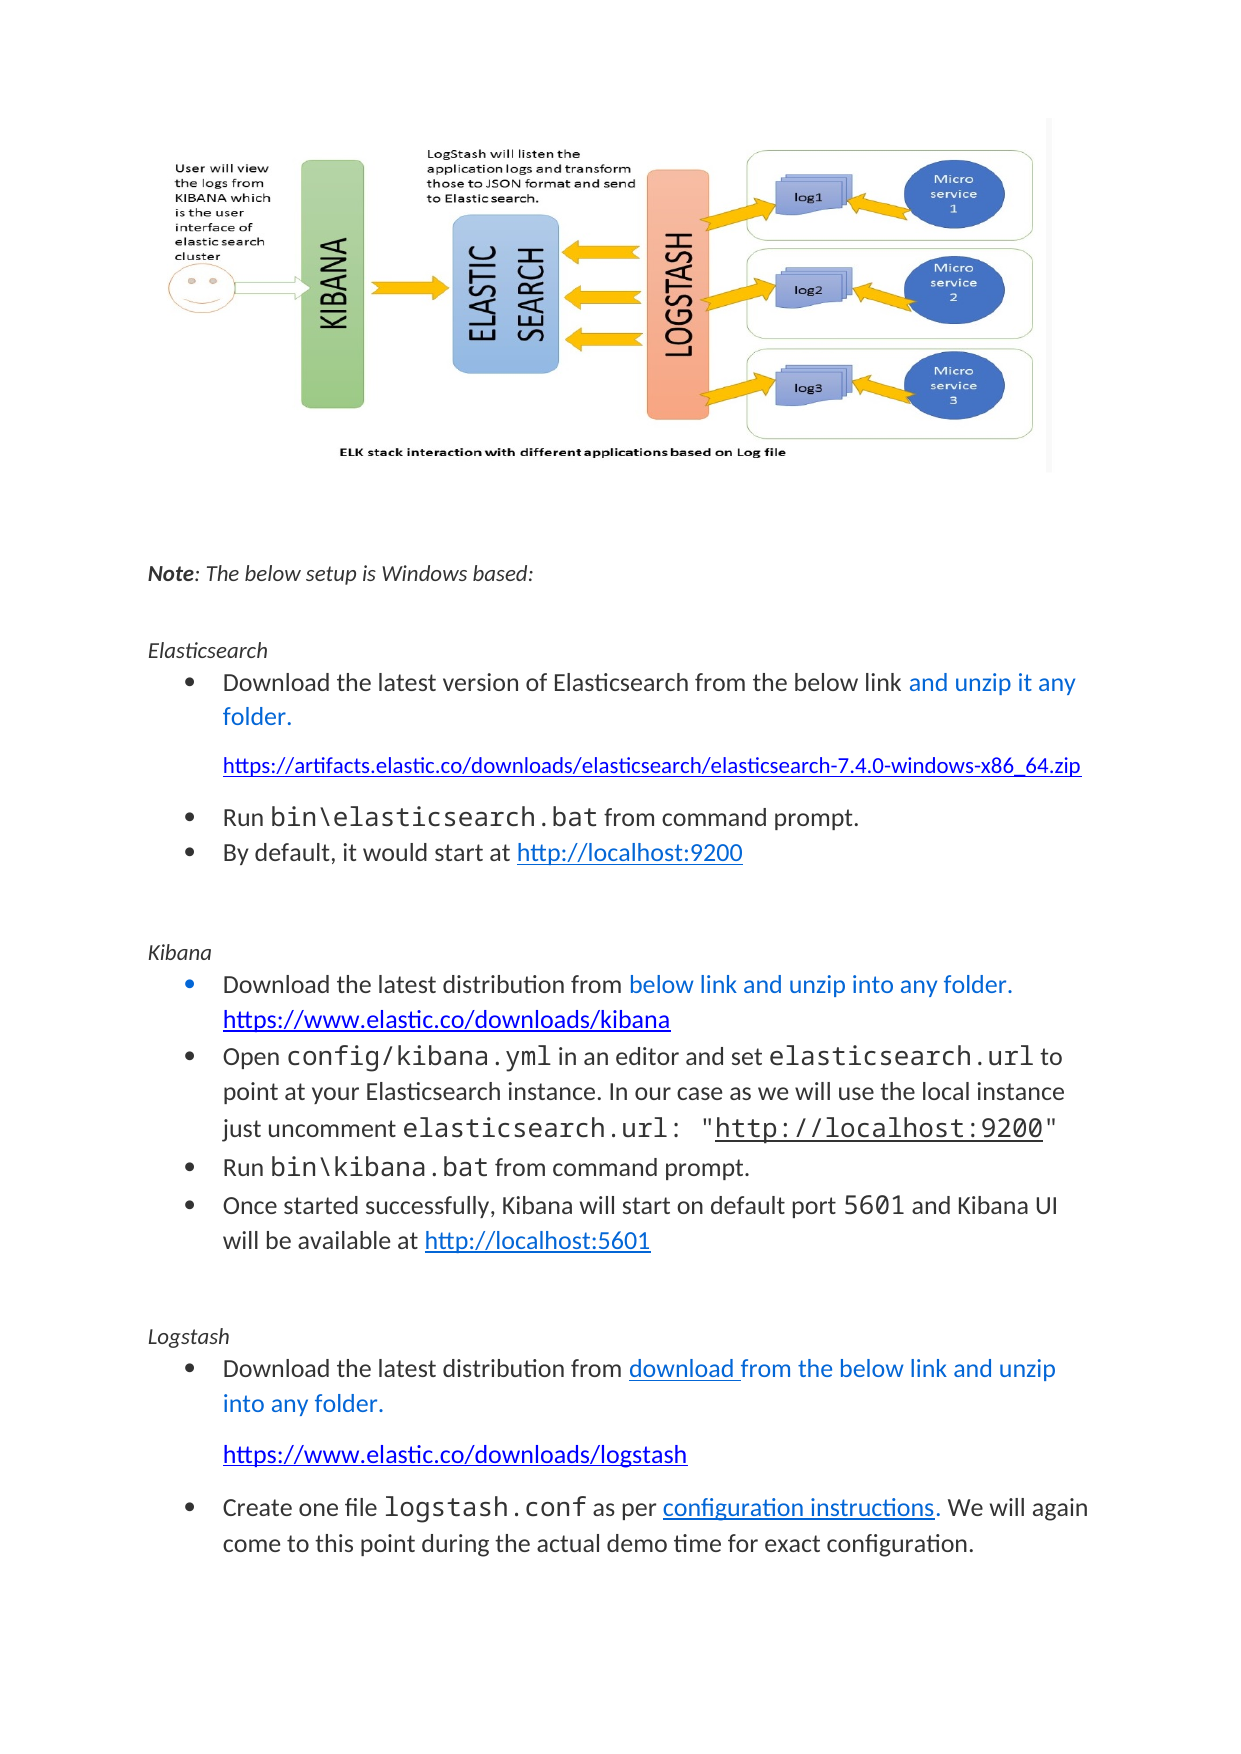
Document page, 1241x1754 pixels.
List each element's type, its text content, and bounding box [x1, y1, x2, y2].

list Run bin\kibana.bat from command prompt. [185, 1148, 1092, 1184]
list By default, it would start at http://localhost:9200 [185, 837, 1092, 868]
text https://www.elastic.co/downloads/kibana [223, 1003, 1092, 1035]
list Download the latest distribution from download from the below link and unzip into any folder. [185, 1352, 1092, 1418]
subtitle Elasticsearch [148, 636, 1092, 664]
text https://artifacts.elastic.co/downloads/elasticsearch/elasticsearch-7.4.0-windows-x86_64.zip [148, 751, 1092, 779]
subtitle Logstash [148, 1322, 1092, 1350]
subtitle Kibana [148, 938, 1092, 966]
list Once started successfully, Kibana will start on default port 5601 and Kibana UI will be available at http://localhost:5601 [185, 1186, 1092, 1256]
list Run bin\elasticsearch.bat from command prompt. [185, 798, 1092, 834]
list Download the latest version of Elasticsearch from the below link and unzip it any folder. [185, 666, 1092, 732]
subtitle Note: The below setup is Windows based: [148, 559, 1092, 587]
list Download the latest distribution from below link and unzip into any folder. [185, 969, 1092, 1000]
text https://www.elastic.co/downloads/logstash [148, 1438, 1092, 1469]
list Create one file logstash.conf as per configuration instructions. We will again come to this point during the actual demo time for exact configuration. [185, 1489, 1092, 1558]
list Open config/kibana.yml in an editor and set elasticsearch.url to point at your Elasticsearch instance. In our case as we will use the local instance just uncomment elasticsearch.url: "http://localhost:9200" [185, 1037, 1092, 1145]
